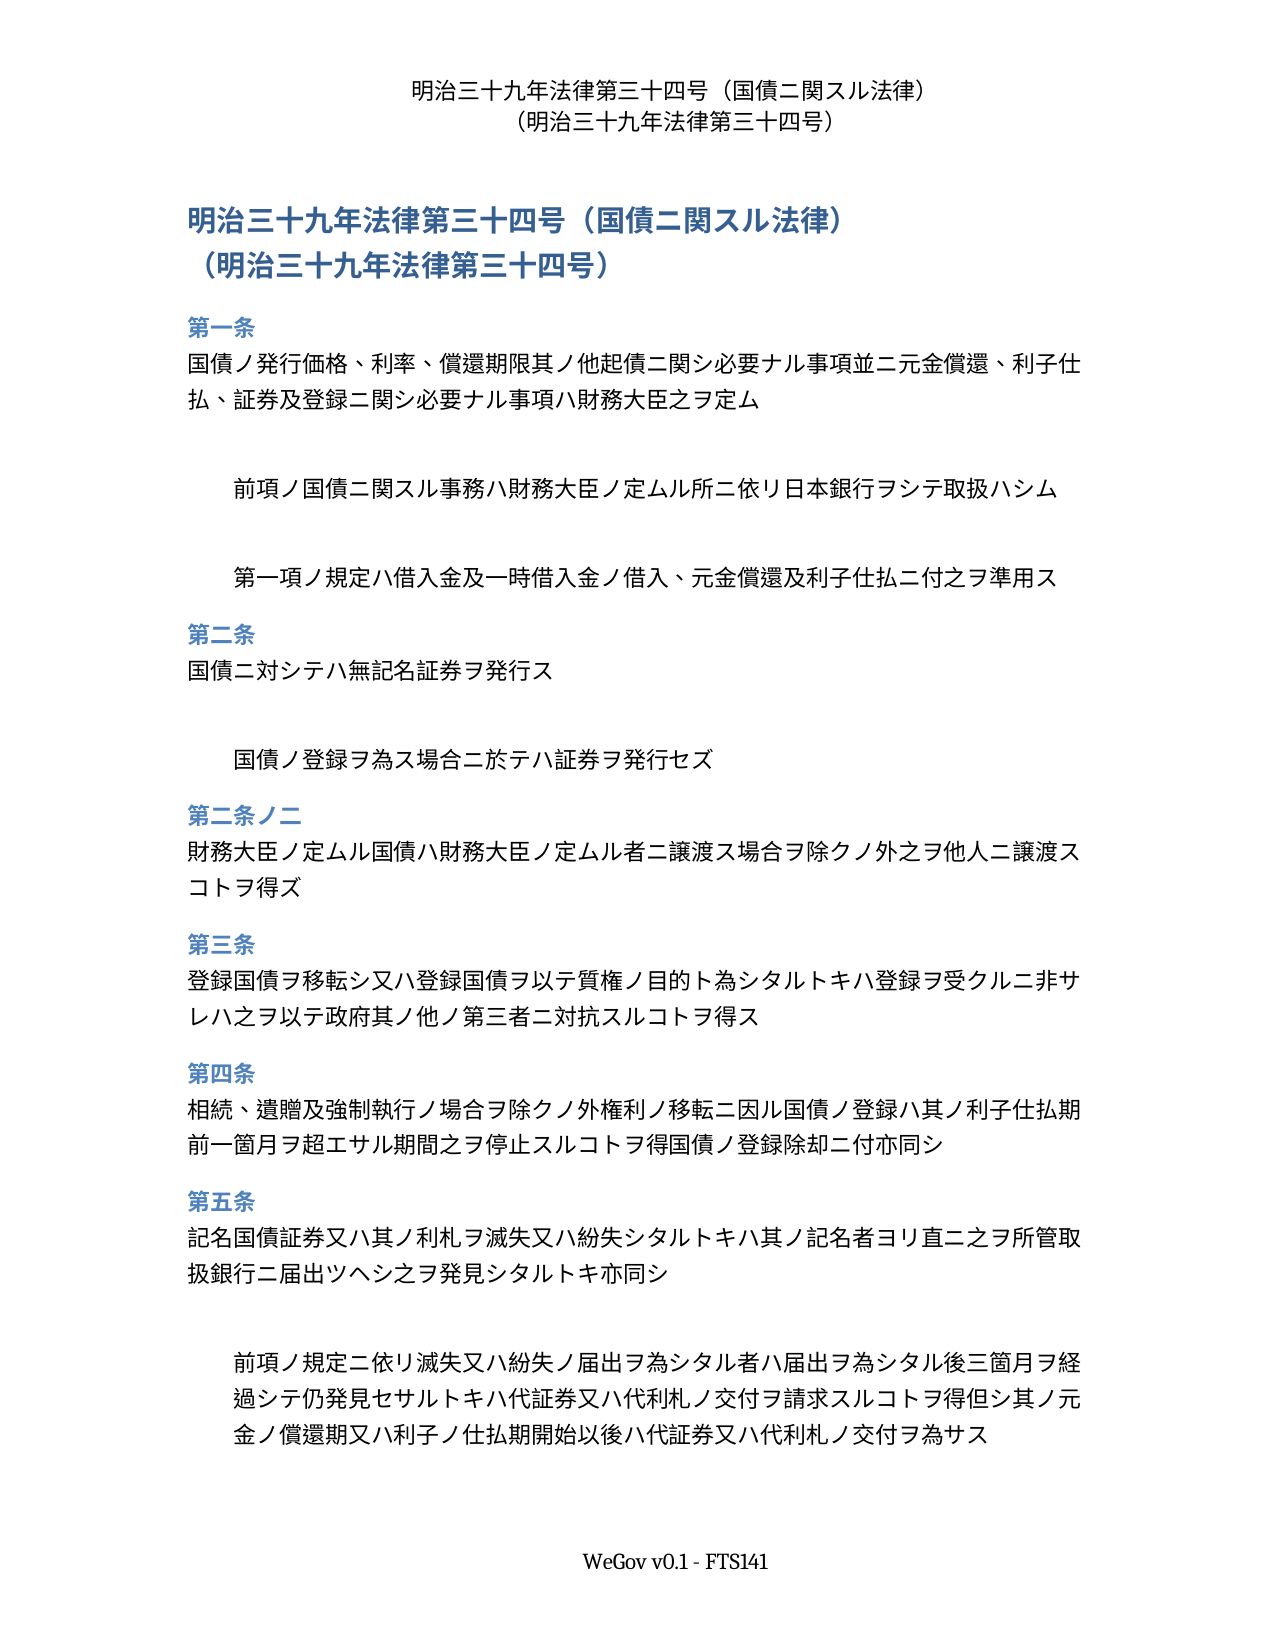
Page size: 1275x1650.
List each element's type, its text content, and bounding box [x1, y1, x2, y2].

text 相続、遺贈及強制執行ノ場合ヲ除クノ外権利ノ移転ニ因ル国債ノ登録ハ其ノ利子仕払期前一箇月ヲ超エサル期間之ヲ停止スルコトヲ得国債ノ登録除却ニ付亦同シ [187, 1093, 1087, 1161]
subtitle 第二条ノ二 [187, 800, 1087, 832]
subtitle 明治三十九年法律第三十四号（国債ニ関スル法律） （明治三十九年法律第三十四号） [187, 200, 1087, 285]
text 国債ノ発行価格、利率、償還期限其ノ他起債ニ関シ必要ナル事項並ニ元金償還、利子仕払、証券及登録ニ関シ必要ナル事項ハ財務大臣之ヲ定ム [187, 348, 1087, 415]
text 登録国債ヲ移転シ又ハ登録国債ヲ以テ質権ノ目的ト為シタルトキハ登録ヲ受クルニ非サレハ之ヲ以テ政府其ノ他ノ第三者ニ対抗スルコトヲ得ス [187, 965, 1087, 1032]
text 国債ニ対シテハ無記名証券ヲ発行ス [187, 654, 1087, 686]
subtitle 第一条 [187, 312, 1087, 343]
text 財務大臣ノ定ムル国債ハ財務大臣ノ定ムル者ニ譲渡ス場合ヲ除クノ外之ヲ他人ニ譲渡スコトヲ得ズ [187, 836, 1087, 903]
text 第一項ノ規定ハ借入金及一時借入金ノ借入、元金償還及利子仕払ニ付之ヲ準用ス [233, 562, 1087, 593]
subtitle 第四条 [187, 1058, 1087, 1089]
text 前項ノ規定ニ依リ滅失又ハ紛失ノ届出ヲ為シタル者ハ届出ヲ為シタル後三箇月ヲ経過シテ仍発見セサルトキハ代証券又ハ代利札ノ交付ヲ請求スルコトヲ得但シ其ノ元金ノ償還期又ハ利子ノ仕払期開始以後ハ代証券又ハ代利札ノ交付ヲ為サス [233, 1347, 1087, 1450]
subtitle 第二条 [187, 619, 1087, 650]
text 前項ノ国債ニ関スル事務ハ財務大臣ノ定ムル所ニ依リ日本銀行ヲシテ取扱ハシム [233, 473, 1087, 504]
text 国債ノ登録ヲ為ス場合ニ於テハ証券ヲ発行セズ [233, 743, 1087, 775]
subtitle 第三条 [187, 929, 1087, 960]
text 記名国債証券又ハ其ノ利札ヲ滅失又ハ紛失シタルトキハ其ノ記名者ヨリ直ニ之ヲ所管取扱銀行ニ届出ツヘシ之ヲ発見シタルトキ亦同シ [187, 1222, 1087, 1289]
subtitle 第五条 [187, 1186, 1087, 1217]
